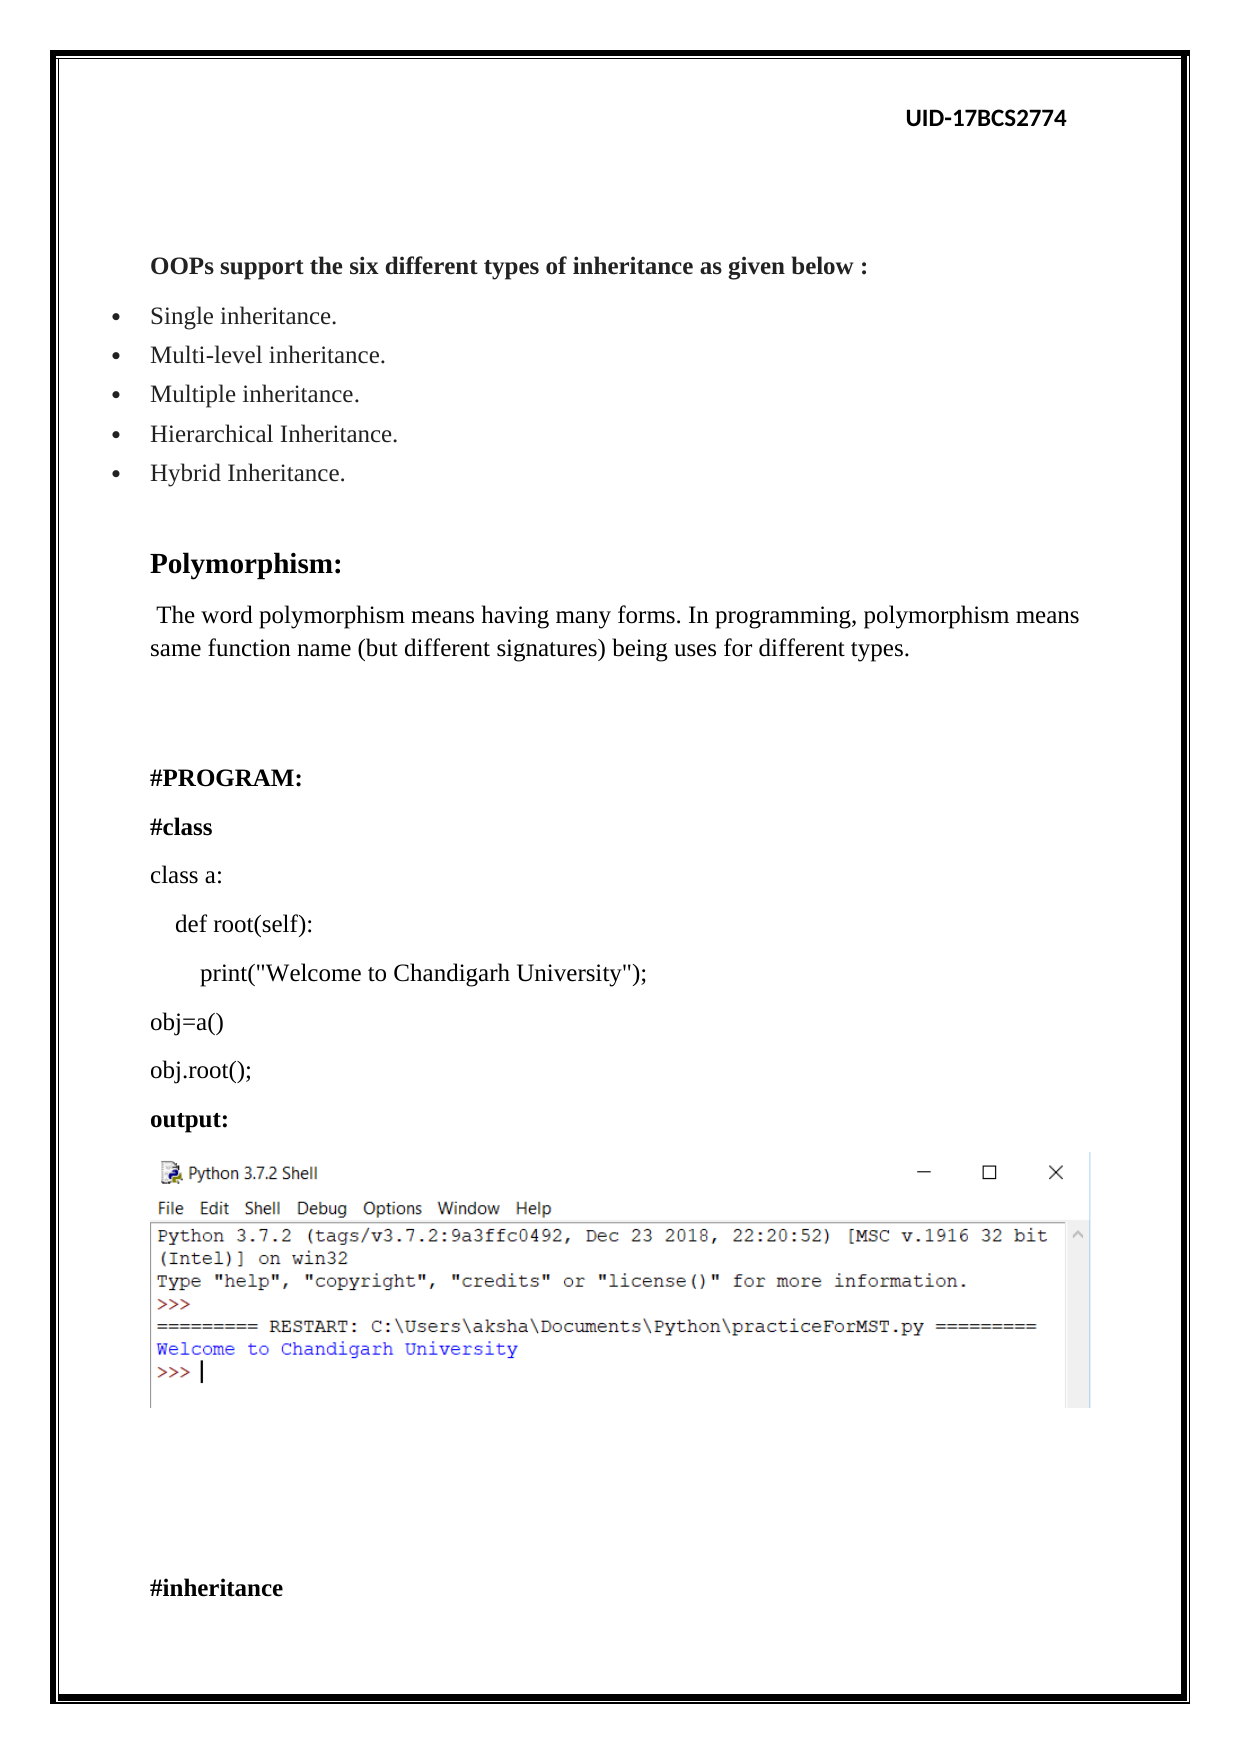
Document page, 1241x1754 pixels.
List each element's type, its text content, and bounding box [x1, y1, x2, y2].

text #class [150, 812, 1090, 841]
picture [150, 1152, 1091, 1408]
text The word polymorphism means having many forms. In programming, polymorphism means same function name (but different signatures) being uses for different types. [150, 600, 1090, 662]
list Hierarchical Inheritance. [112, 419, 1090, 447]
list Hybrid Inheritance. [112, 458, 1090, 487]
text #PROGRAM: [150, 763, 1090, 792]
text Polymorphism: [150, 546, 1090, 579]
list Single inheritance. [112, 301, 1090, 329]
text def root(self): [150, 909, 1090, 938]
list Multiple inheritance. [112, 379, 1090, 408]
text obj.root(); [150, 1055, 1090, 1084]
text #inheritance [150, 1573, 1090, 1602]
text print("Welcome to Chandigarh University"); [150, 958, 1090, 987]
list Multi-level inheritance. [112, 340, 1090, 369]
text class a: [150, 861, 1090, 889]
text OOPs support the six different types of inheritance as given below : [150, 251, 1090, 280]
text output: [150, 1104, 1090, 1133]
text obj=a() [150, 1007, 1090, 1035]
